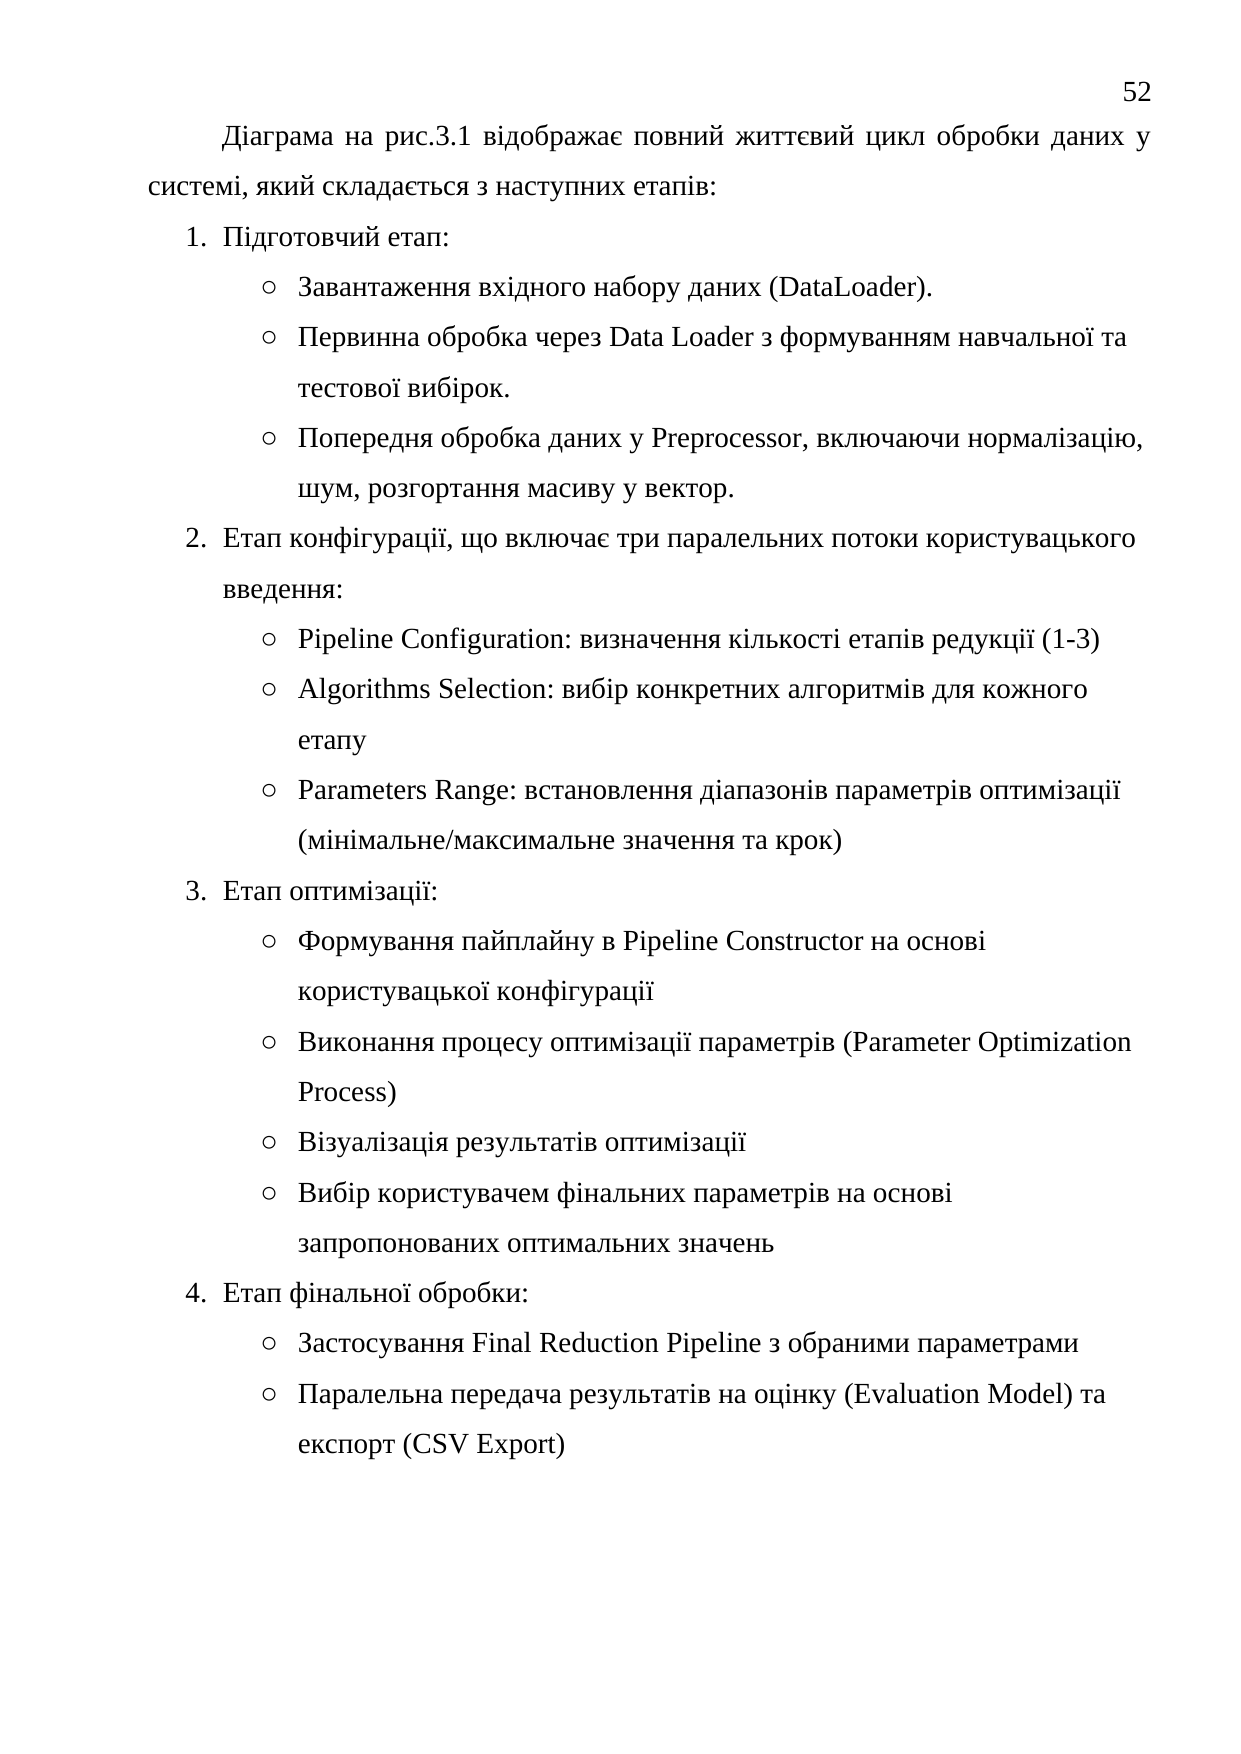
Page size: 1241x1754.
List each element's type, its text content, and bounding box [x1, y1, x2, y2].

list Етап оптимізації: [185, 873, 1152, 906]
list Pipeline Configuration: визначення кількості етапів редукції (1-3) [260, 621, 1152, 655]
list Етап конфігурації, що включає три паралельних потоки користувацького введення: [185, 521, 1152, 604]
list Algorithms Selection: вибір конкретних алгоритмів для кожного етапу [260, 672, 1152, 755]
list Підготовчий етап: [185, 219, 1152, 252]
list Завантаження вхідного набору даних (DataLoader). [260, 269, 1152, 303]
list Parameters Range: встановлення діапазонів параметрів оптимізації (мінімальне/максимальне значення та крок) [260, 772, 1152, 856]
list Паралельна передача результатів на оцінку (Evaluation Model) та експорт (CSV Export) [260, 1376, 1152, 1460]
text Діаграма на рис.3.1 відображає повний життєвий цикл обробки даних у системі, який складається з наступних етапів: [148, 118, 1152, 202]
list Візуалізація результатів оптимізації [260, 1124, 1152, 1158]
list Етап фінальної обробки: [185, 1275, 1152, 1309]
list Попередня обробка даних у Preprocessor, включаючи нормалізацію, шум, розгортання масиву у вектор. [260, 420, 1152, 504]
list Вибір користувачем фінальних параметрів на основі запропонованих оптимальних значень [260, 1175, 1152, 1258]
list Виконання процесу оптимізації параметрів (Parameter Optimization Process) [260, 1024, 1152, 1108]
list Формування пайплайну в Pipeline Constructor на основі користувацької конфігурації [260, 923, 1152, 1007]
list Застосування Final Reduction Pipeline з обраними параметрами [260, 1326, 1152, 1359]
list Первинна обробка через Data Loader з формуванням навчальної та тестової вибірок. [260, 319, 1152, 403]
